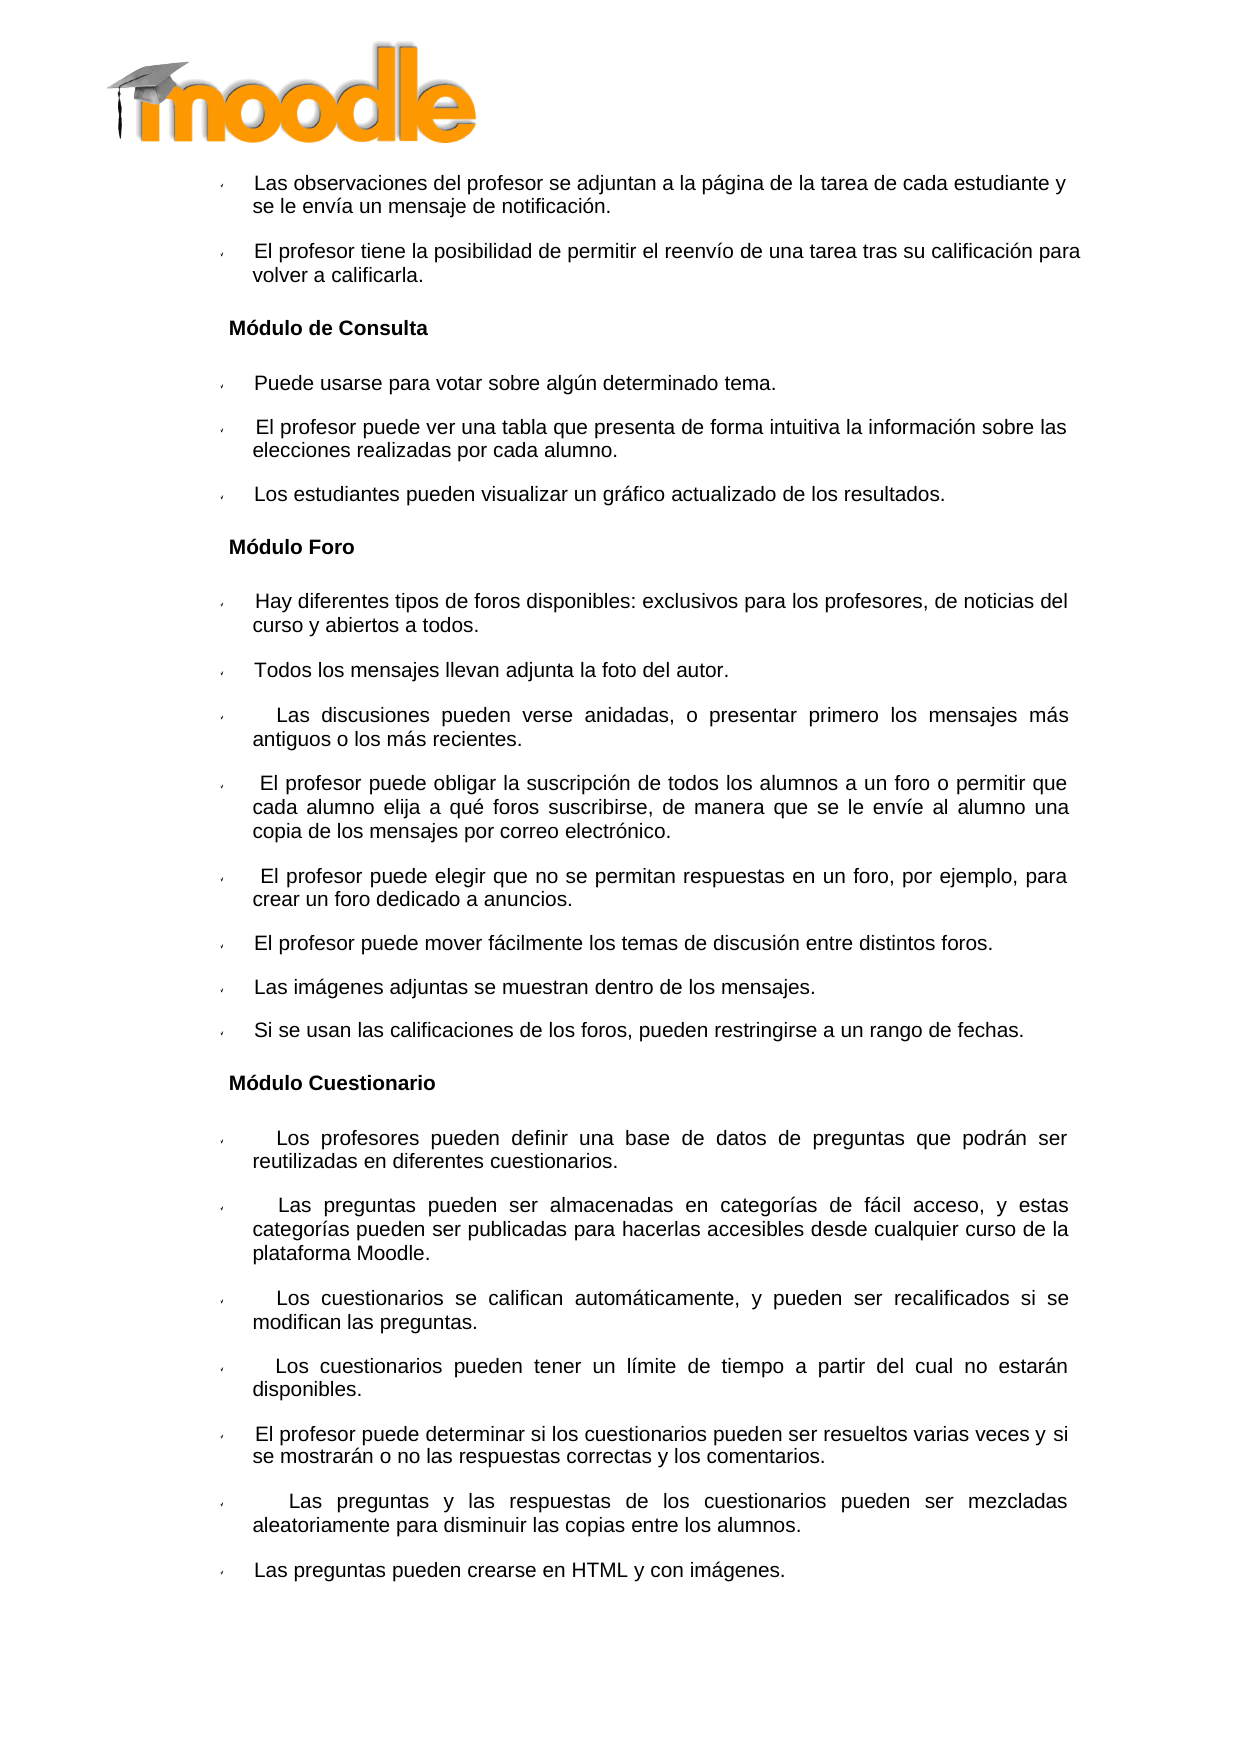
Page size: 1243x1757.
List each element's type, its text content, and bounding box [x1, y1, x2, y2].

picture [214, 1016, 234, 1038]
text El profesor puede mover fácilmente los temas de discusión entre distintos foros. Las imágenes adjuntas se muestran dentro de los mensajes. [215, 930, 998, 999]
picture [214, 1284, 234, 1306]
text El profesor puede determinar si los cuestionarios pueden ser resueltos varias veces y si se mostrarán o no las respuestas correctas y los comentarios. [215, 1423, 1068, 1468]
picture [214, 864, 234, 884]
text El profesor tiene la posibilidad de permitir el reenvío de una tarea tras su calificación para volver a calificarla. [215, 238, 1082, 287]
picture [214, 413, 234, 435]
text Las observaciones del profesor se adjuntan a la página de la tarea de cada estudiante y se le envía un mensaje de notificación. [215, 169, 1082, 218]
picture [214, 1127, 234, 1146]
picture [214, 1422, 234, 1441]
picture [214, 1355, 234, 1374]
picture [214, 480, 234, 502]
picture [214, 169, 234, 190]
text Las preguntas pueden crearse en HTML y con imágenes. [215, 1556, 1082, 1581]
text El profesor puede elegir que no se permitan respuestas en un foro, por ejemplo, para crear un foro dedicado a anuncios. [215, 865, 1068, 911]
subtitle Módulo Cuestionario [229, 1071, 1082, 1095]
picture [214, 656, 234, 678]
text Todos los mensajes llevan adjunta la foto del autor. [215, 657, 1082, 682]
text Los profesores pueden definir una base de datos de preguntas que podrán ser reutilizadas en diferentes cuestionarios. [215, 1127, 1068, 1173]
text Hay diferentes tipos de foros disponibles: exclusivos para los profesores, de noticias del curso y abiertos a todos. [215, 588, 1069, 637]
text El profesor puede ver una tabla que presenta de forma intuitiva la información sobre las elecciones realizadas por cada alumno. [215, 416, 1068, 462]
text Los cuestionarios pueden tener un límite de tiempo a partir del cual no estarán disponibles. [215, 1355, 1069, 1401]
picture [214, 237, 234, 259]
text Las discusiones pueden verse anidadas, o presentar primero los mensajes más antiguos o los más recientes. [215, 701, 1069, 750]
picture [214, 973, 234, 995]
text Las preguntas pueden ser almacenadas en categorías de fácil acceso, y estas categorías pueden ser publicadas para hacerlas accesibles desde cualquier curso de la plataforma Moodle. [215, 1192, 1069, 1265]
picture [105, 37, 478, 147]
picture [214, 1192, 234, 1213]
text Los estudiantes pueden visualizar un gráfico actualizado de los resultados. [215, 481, 1082, 506]
subtitle Módulo Foro [229, 535, 1082, 559]
picture [214, 369, 234, 391]
text Las preguntas y las respuestas de los cuestionarios pueden ser mezcladas aleatoriamente para disminuir las copias entre los alumnos. [215, 1487, 1068, 1536]
picture [214, 1556, 234, 1577]
picture [214, 770, 234, 791]
picture [214, 929, 234, 951]
text Los cuestionarios se califican automáticamente, y pueden ser recalificados si se modifican las preguntas. [215, 1284, 1070, 1334]
picture [214, 701, 234, 722]
subtitle Módulo de Consulta [229, 316, 1082, 340]
text El profesor puede obligar la suscripción de todos los alumnos a un foro o permitir que cada alumno elija a qué foros suscribirse, de manera que se le envíe al alumno una copia de los mensajes por correo electrónico. [215, 770, 1069, 843]
text Puede usarse para votar sobre algún determinado tema. [215, 369, 1082, 394]
text Si se usan las calificaciones de los foros, pueden restringirse a un rango de fechas. [215, 1018, 1082, 1043]
picture [214, 588, 234, 609]
picture [214, 1487, 234, 1509]
